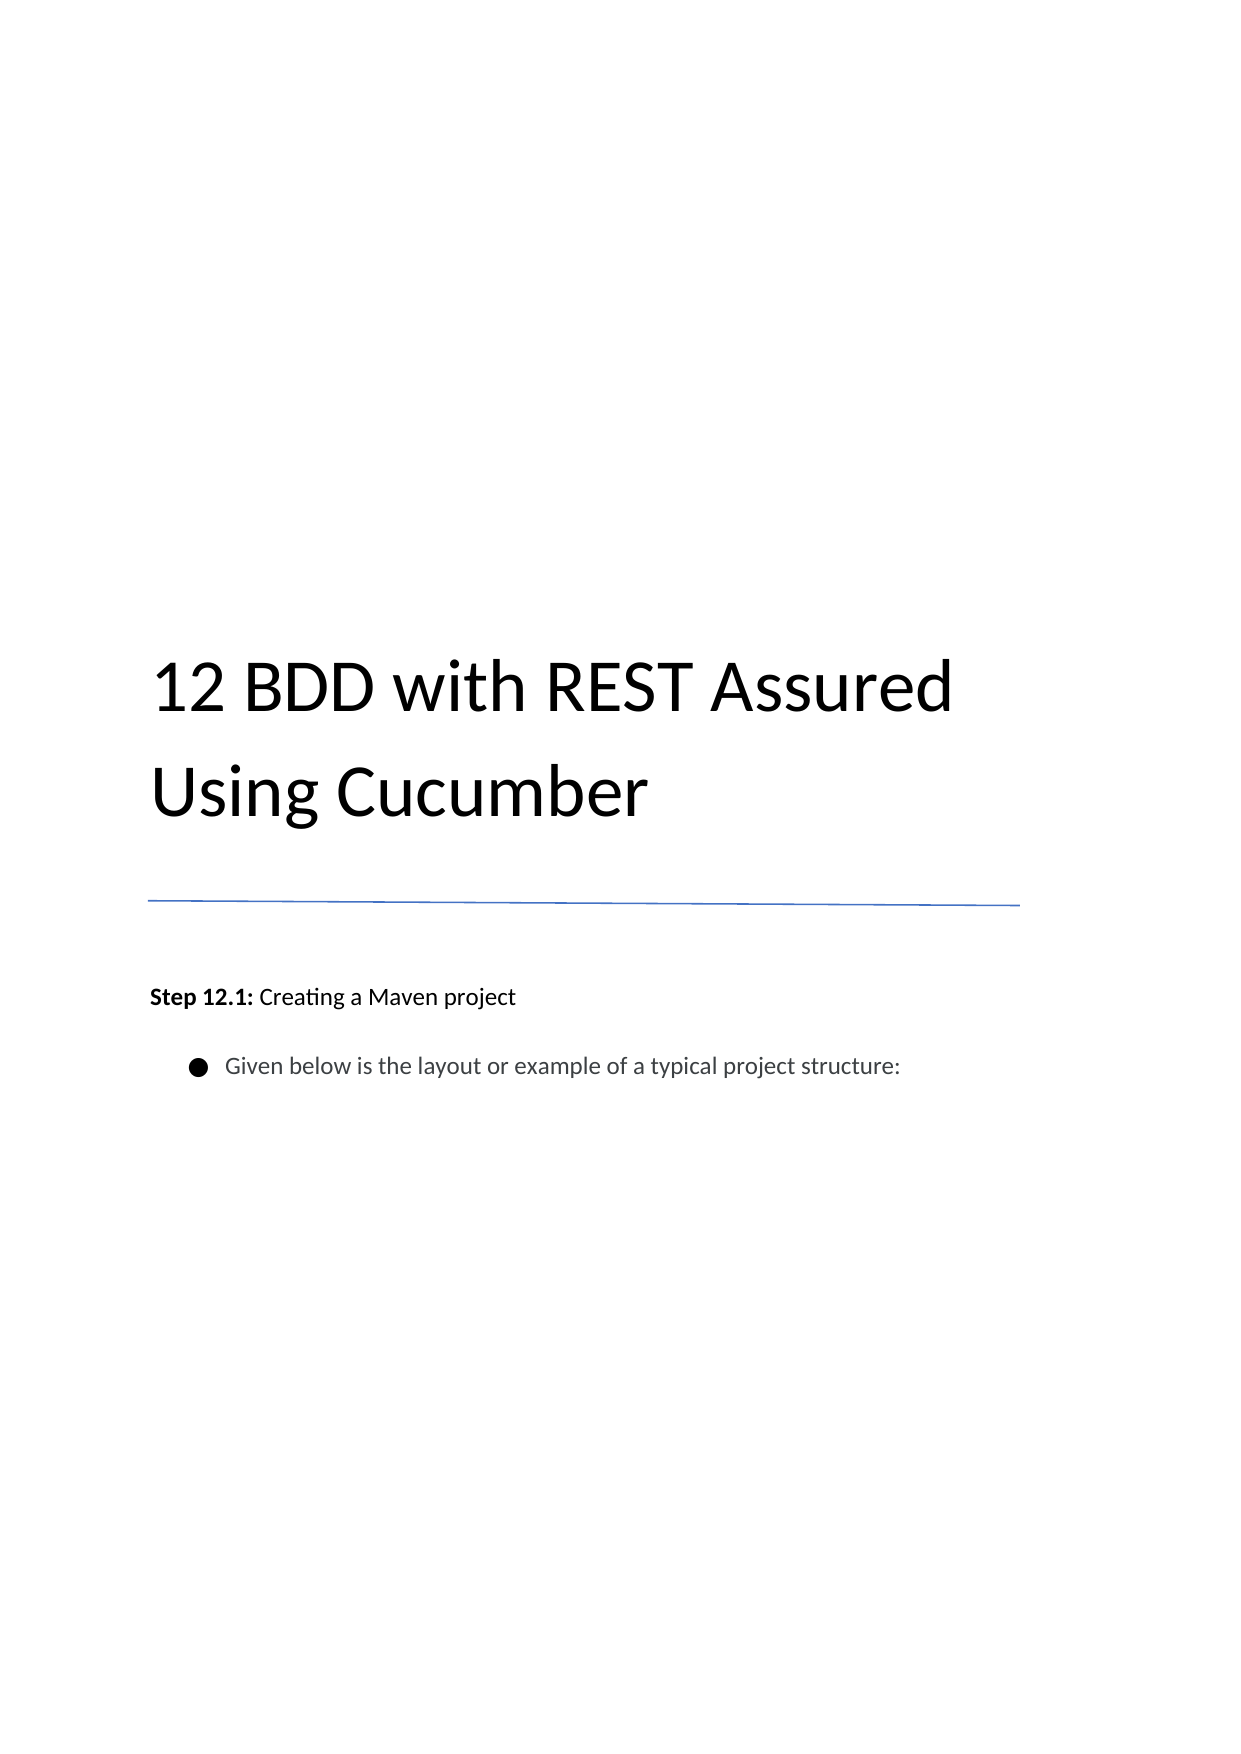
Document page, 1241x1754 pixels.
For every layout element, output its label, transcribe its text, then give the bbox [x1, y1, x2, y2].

list Given below is the layout or example of a typical project structure: [187, 1037, 1090, 1088]
text 12 BDD with REST Assured Using Cucumber [150, 638, 1090, 835]
text Step 12.1: Creating a Maven project [150, 981, 1090, 1012]
